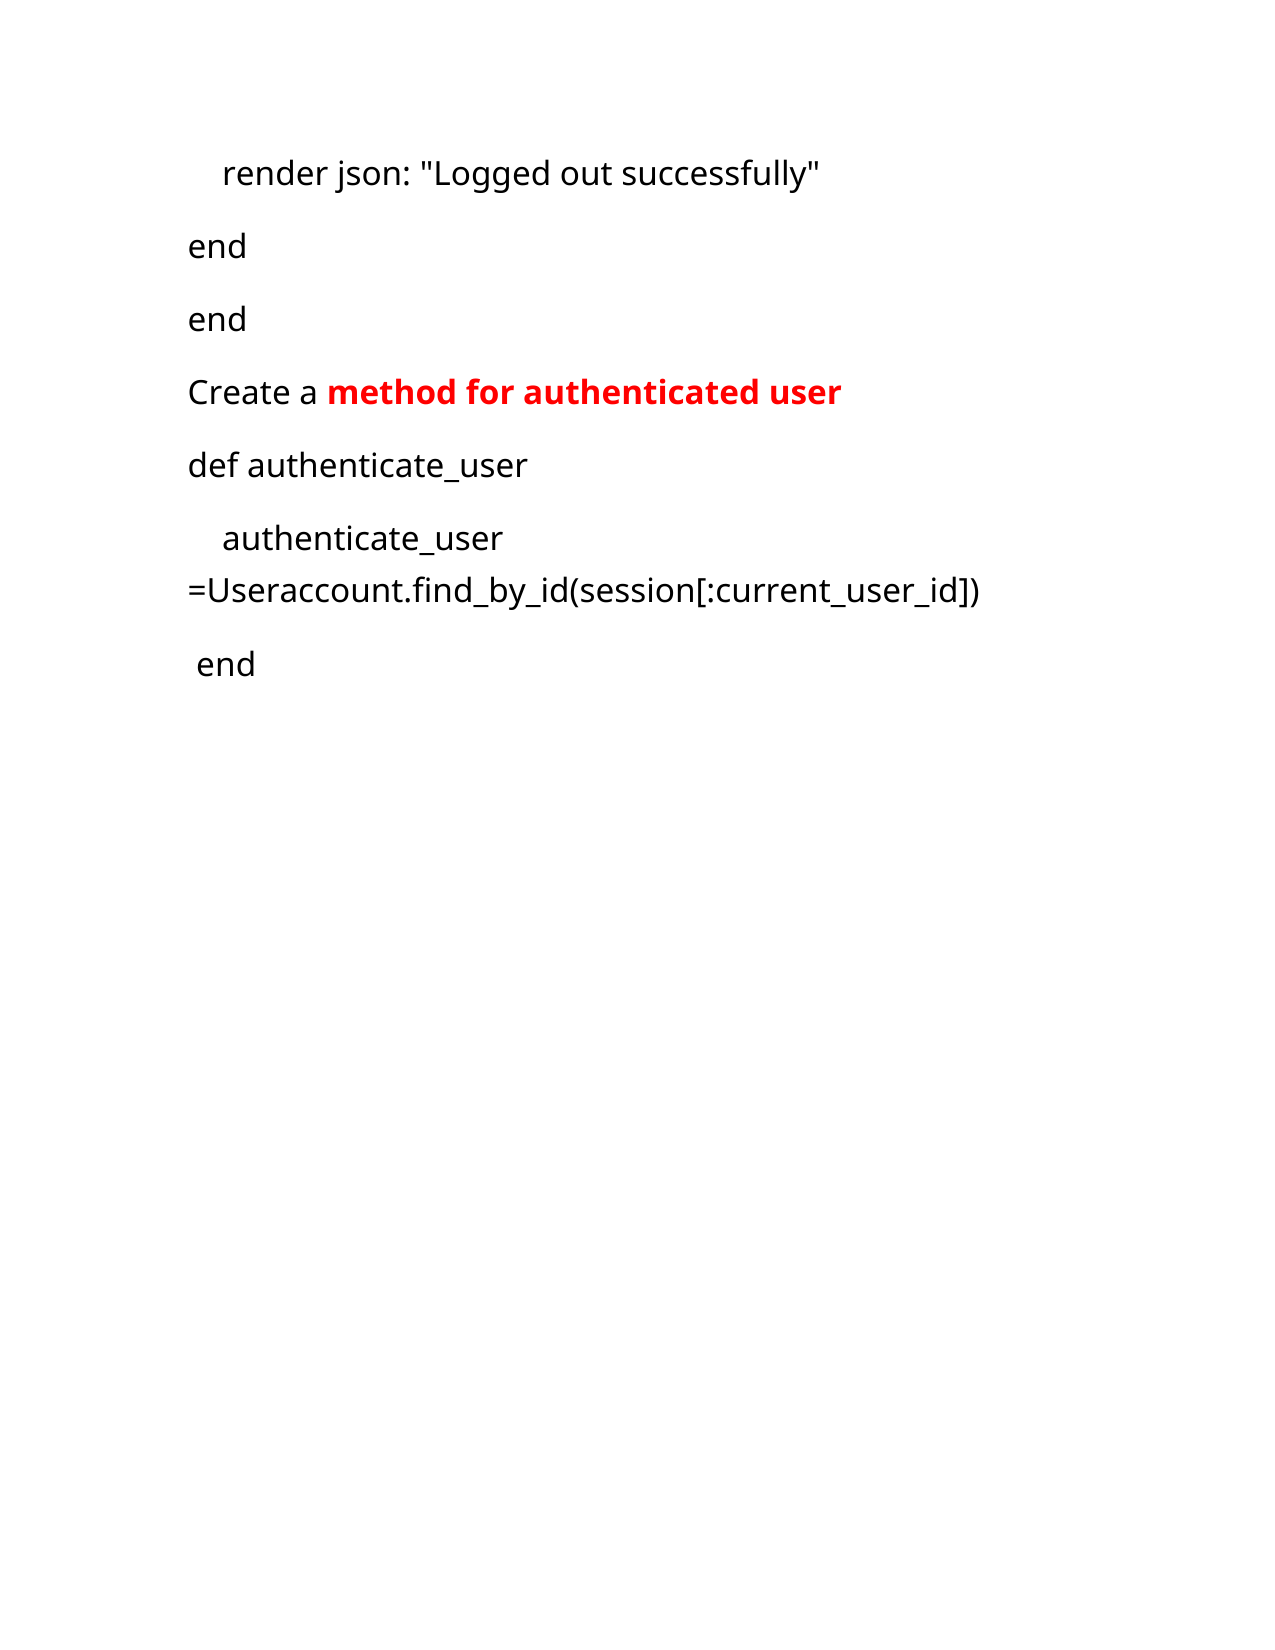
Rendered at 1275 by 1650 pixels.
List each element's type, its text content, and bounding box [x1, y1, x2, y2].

text Create a method for authenticated user [187, 369, 1087, 414]
text authenticate_user =Useraccount.find_by_id(session[:current_user_id]) [187, 515, 1087, 613]
text end [187, 640, 1087, 686]
text def authenticate_user [187, 442, 1087, 487]
text end [187, 296, 1087, 341]
text end [187, 223, 1087, 268]
text render json: "Logged out successfully" [187, 150, 1087, 195]
